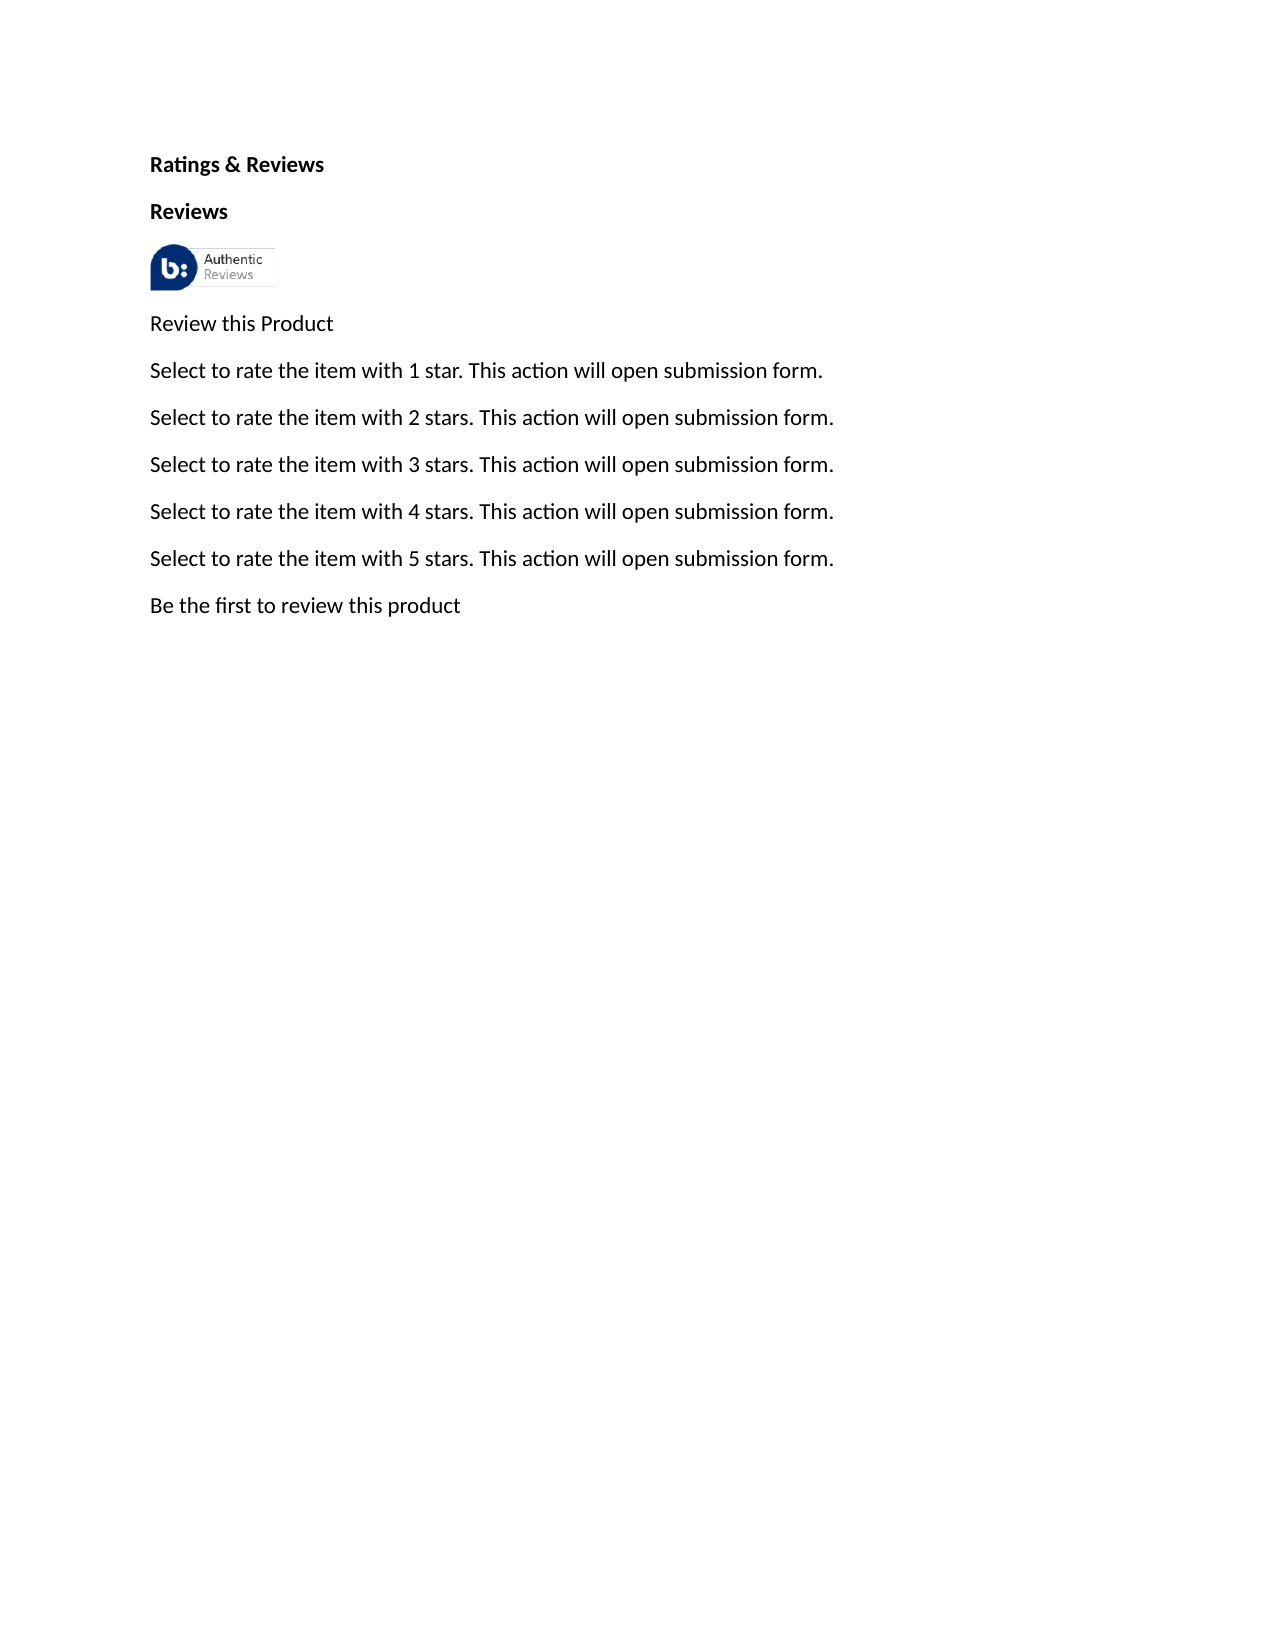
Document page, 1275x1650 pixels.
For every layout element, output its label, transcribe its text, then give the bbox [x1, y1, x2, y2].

text Review this Product [150, 309, 1125, 337]
text Select to rate the item with 3 stars. This action will open submission form. [150, 450, 1125, 478]
text Select to rate the item with 1 star. This action will open submission form. [150, 356, 1125, 384]
text Be the first to review this product [150, 591, 1125, 619]
text Select to rate the item with 2 stars. This action will open submission form. [150, 403, 1125, 431]
picture [150, 243, 275, 291]
text Select to rate the item with 4 stars. This action will open submission form. [150, 497, 1125, 525]
text Select to rate the item with 5 stars. This action will open submission form. [150, 544, 1125, 572]
text Ratings & Reviews [150, 150, 1125, 178]
text Reviews [150, 197, 1125, 225]
